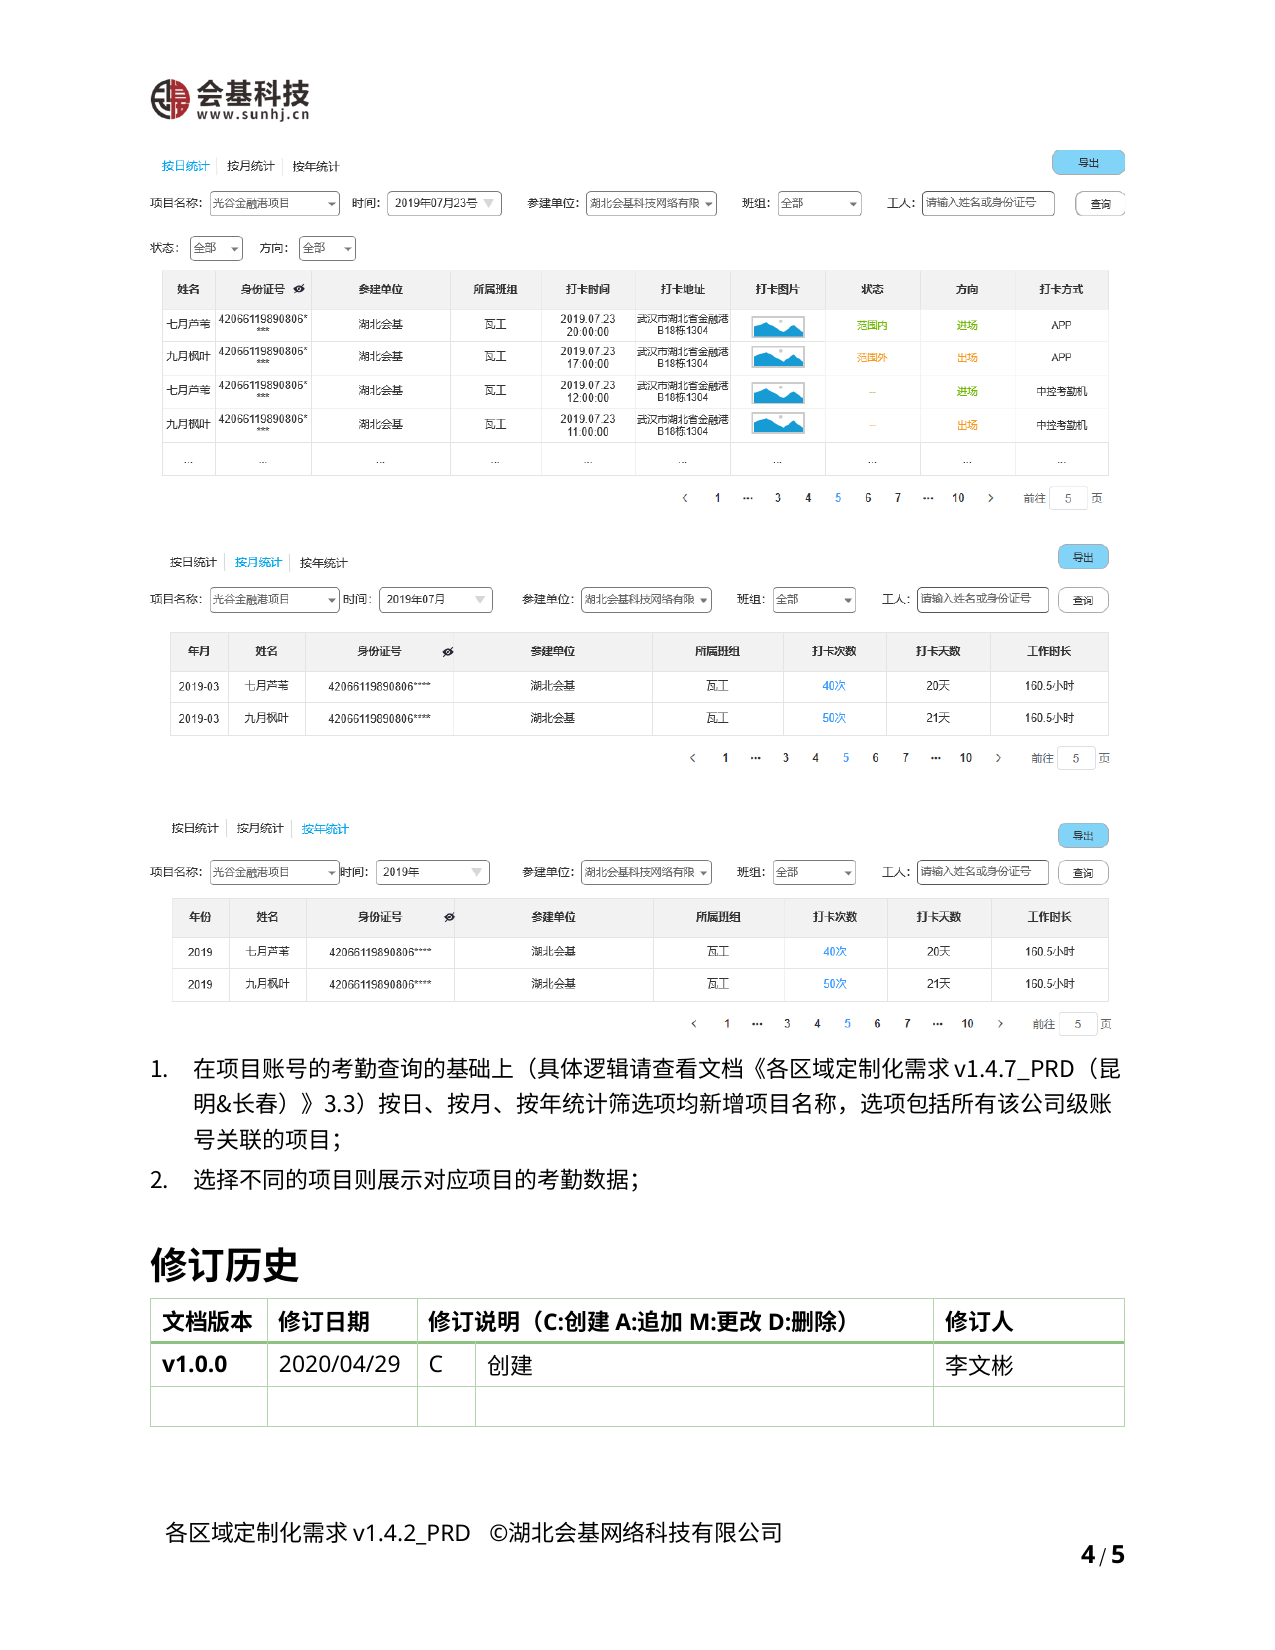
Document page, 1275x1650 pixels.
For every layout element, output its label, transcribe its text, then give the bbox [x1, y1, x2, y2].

subtitle 修订历史 [150, 1236, 1125, 1290]
table_cell [151, 1387, 267, 1426]
list 选择不同的项目则展示对应项目的考勤数据； [150, 1162, 1125, 1195]
table_cell 李文彬 [934, 1344, 1124, 1386]
table_header 文档版本 [151, 1299, 267, 1341]
table_cell 创建 [476, 1344, 933, 1386]
picture [150, 79, 309, 122]
table_header 修订人 [934, 1299, 1124, 1341]
table_cell v1.0.0 [151, 1344, 267, 1386]
list 在项目账号的考勤查询的基础上（具体逻辑请查看文档《各区域定制化需求v1.4.7_PRD（昆明&长春）》3.3）按日、按月、按年统计筛选项均新增项目名称，选项包括所有该公司级账号关联的项目； [150, 1051, 1125, 1155]
table_cell [418, 1387, 475, 1426]
picture [150, 150, 1125, 1044]
table_cell 2020/04/29 [268, 1344, 417, 1386]
table_cell C [418, 1344, 475, 1386]
table_cell [268, 1387, 417, 1426]
table_cell [476, 1387, 933, 1426]
table_header 修订日期 [268, 1299, 417, 1341]
table_header 修订说明（C:创建 A:追加 M:更改 D:删除） [418, 1299, 933, 1341]
table_cell [934, 1387, 1124, 1426]
